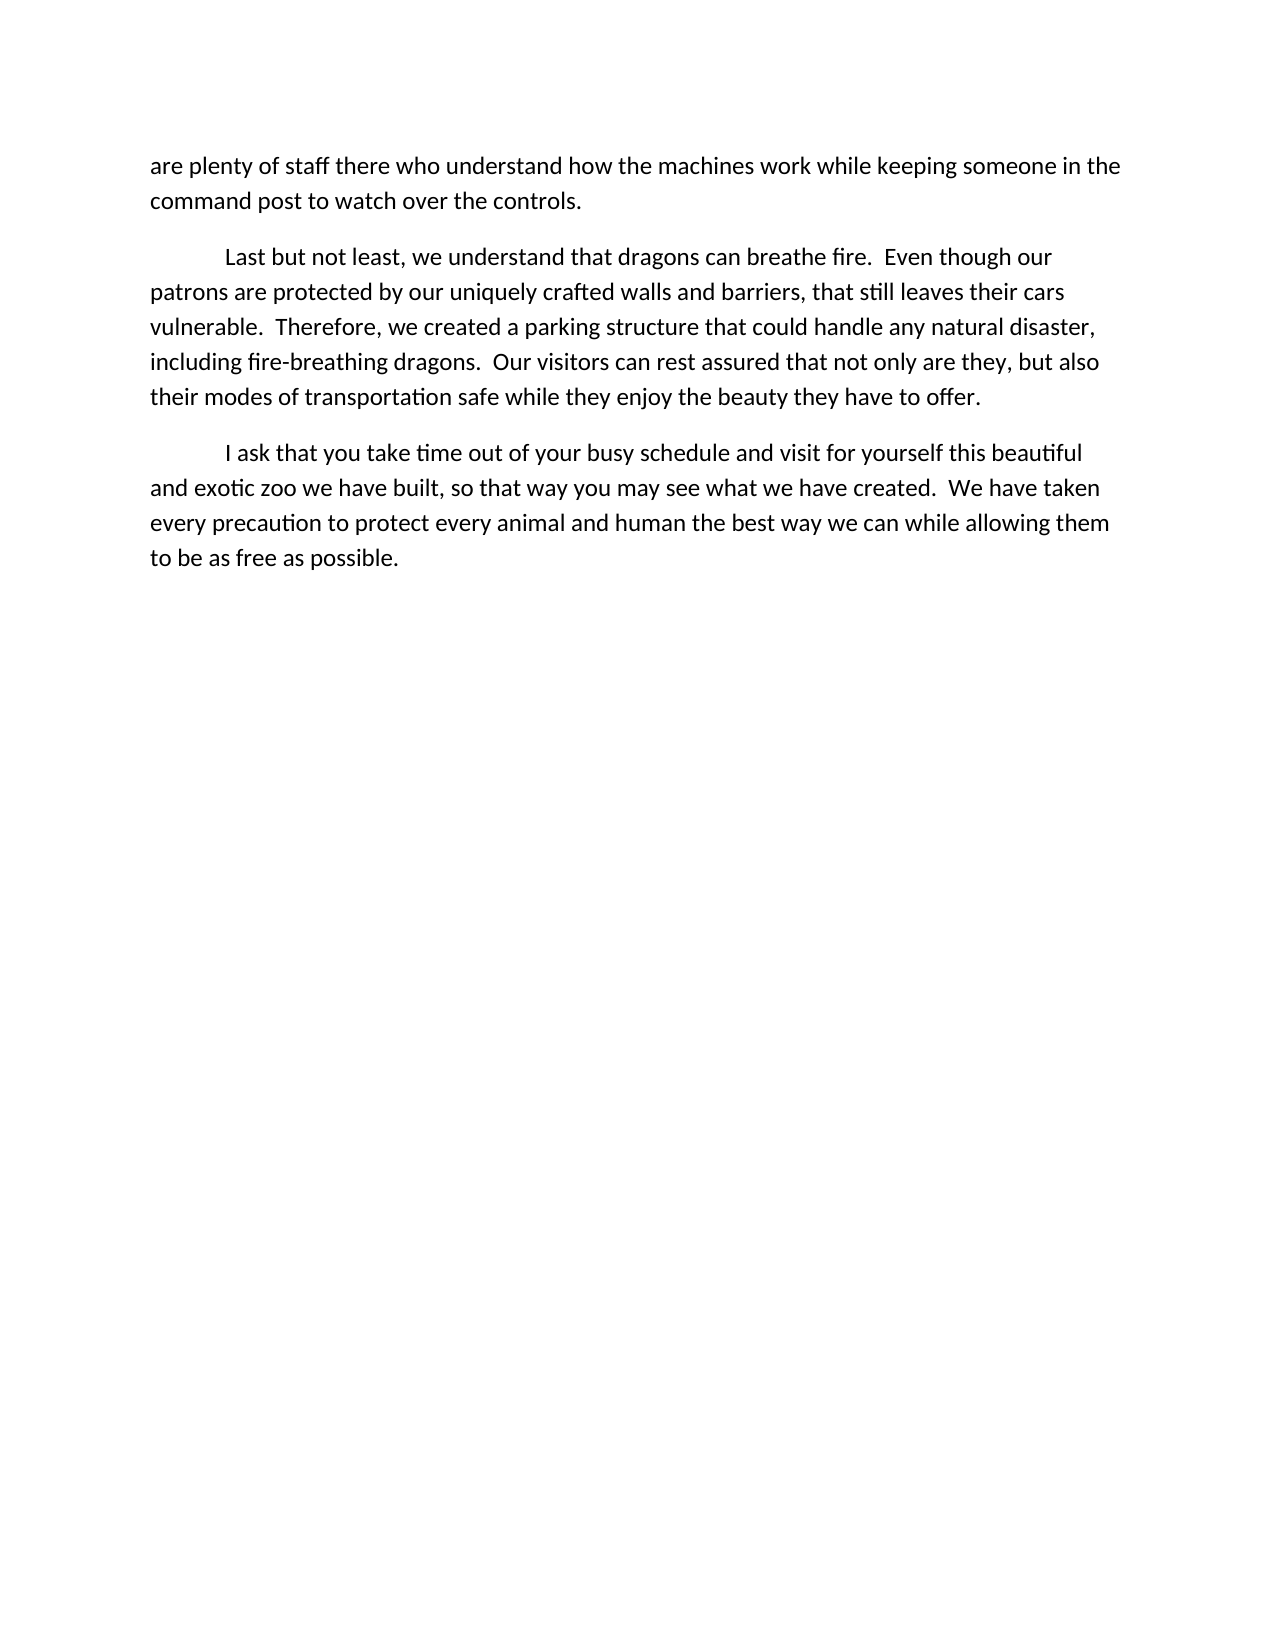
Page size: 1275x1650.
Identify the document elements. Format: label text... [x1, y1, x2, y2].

text I ask that you take time out of your busy schedule and visit for yourself this beautiful and exotic zoo we have built, so that way you may see what we have created. We have taken every precaution to protect every animal and human the best way we can while allowing them to be as free as possible. [150, 437, 1125, 572]
text Last but not least, we understand that dragons can breathe fire. Even though our patrons are protected by our uniquely crafted walls and barriers, that still leaves their cars vulnerable. Therefore, we created a parking structure that could handle any natural disaster, including fire-breathing dragons. Our visitors can rest assured that not only are they, but also their modes of transportation safe while they enjoy the beauty they have to offer. [150, 241, 1125, 411]
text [150, 150, 1125, 216]
